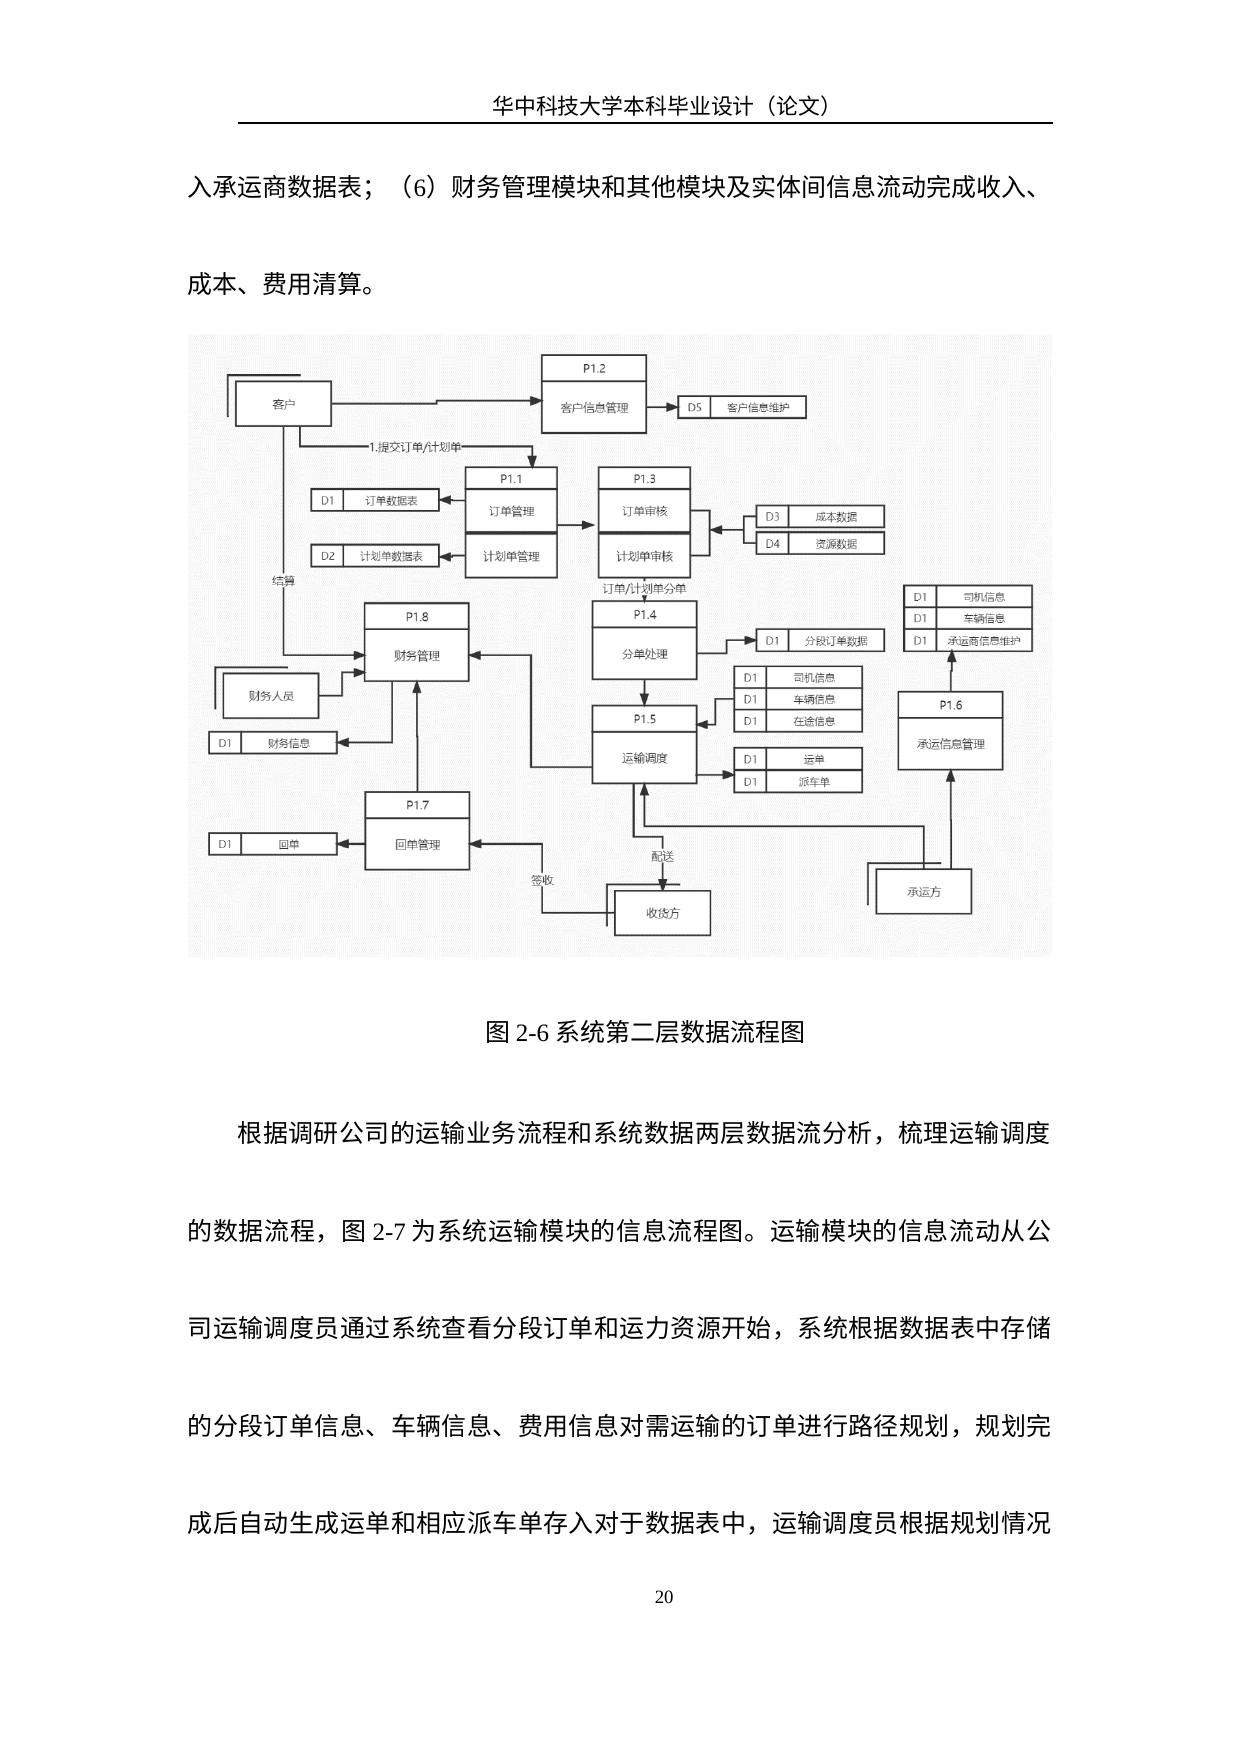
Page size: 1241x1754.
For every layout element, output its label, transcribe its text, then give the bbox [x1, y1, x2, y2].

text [187, 1099, 1053, 1554]
text 图 2-6 系统第二层数据流程图 [187, 998, 1053, 1063]
picture [187, 333, 1053, 957]
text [187, 153, 1053, 316]
